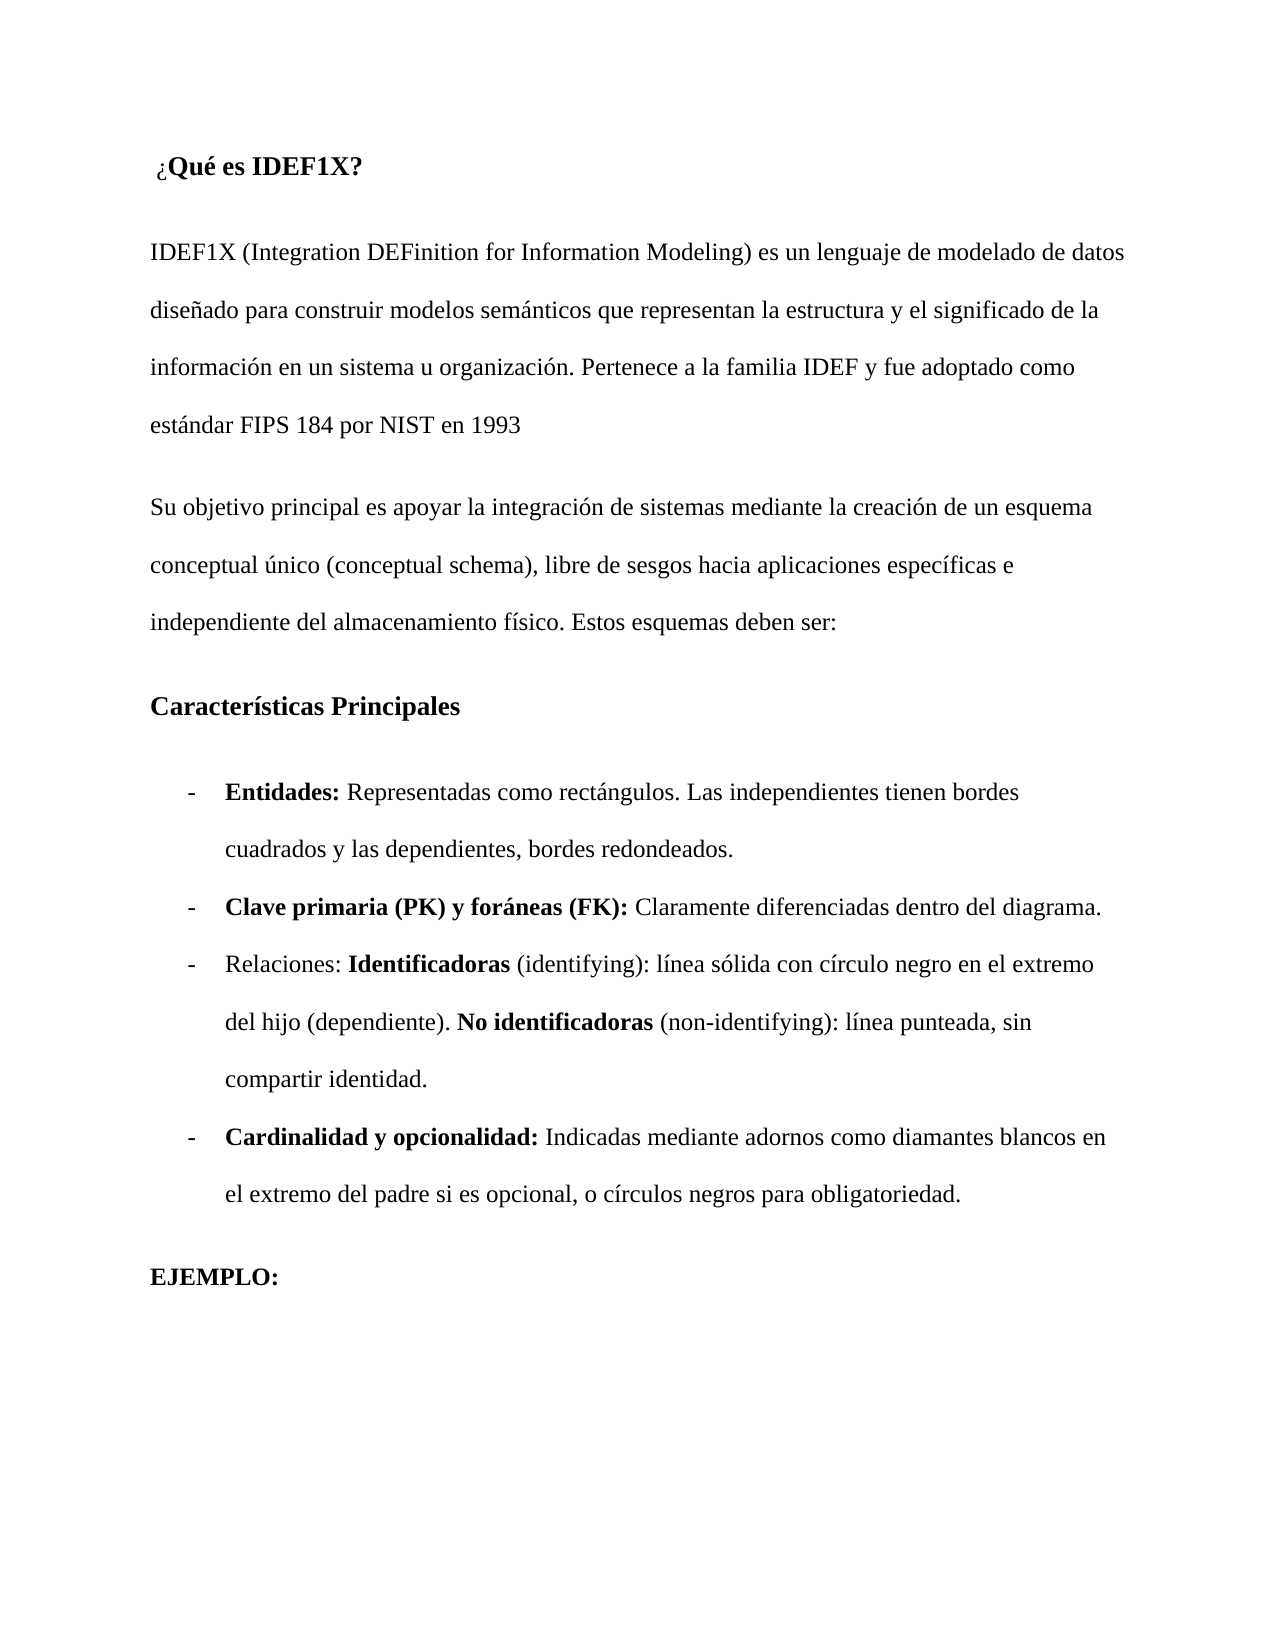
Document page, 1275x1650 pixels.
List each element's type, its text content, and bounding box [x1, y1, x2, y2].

list Clave primaria (PK) y foráneas (FK): Claramente diferenciadas dentro del diagrama. [187, 892, 1125, 921]
list Relaciones: Identificadoras (identifying): línea sólida con círculo negro en el extremo del hijo (dependiente). No identificadoras (non-identifying): línea punteada, sin compartir identidad. [187, 949, 1125, 1093]
list Entidades: Representadas como rectángulos. Las independientes tienen bordes cuadrados y las dependientes, bordes redondeados. [187, 777, 1125, 863]
text EJEMPLO: [150, 1262, 1125, 1291]
text Su objetivo principal es apoyar la integración de sistemas mediante la creación de un esquema conceptual único (conceptual schema), libre de sesgos hacia aplicaciones específicas e independiente del almacenamiento físico. Estos esquemas deben ser: [150, 492, 1125, 636]
text Características Principales [150, 690, 1125, 721]
list Cardinalidad y opcionalidad: Indicadas mediante adornos como diamantes blancos en el extremo del padre si es opcional, o círculos negros para obligatoriedad. [187, 1122, 1125, 1208]
text IDEF1X (Integration DEFinition for Information Modeling) es un lenguaje de modelado de datos diseñado para construir modelos semánticos que representan la estructura y el significado de la información en un sistema u organización. Pertenece a la familia IDEF y fue adoptado como estándar FIPS 184 por NIST en 1993 [150, 237, 1125, 438]
text ¿Qué es IDEF1X? [150, 150, 1125, 181]
